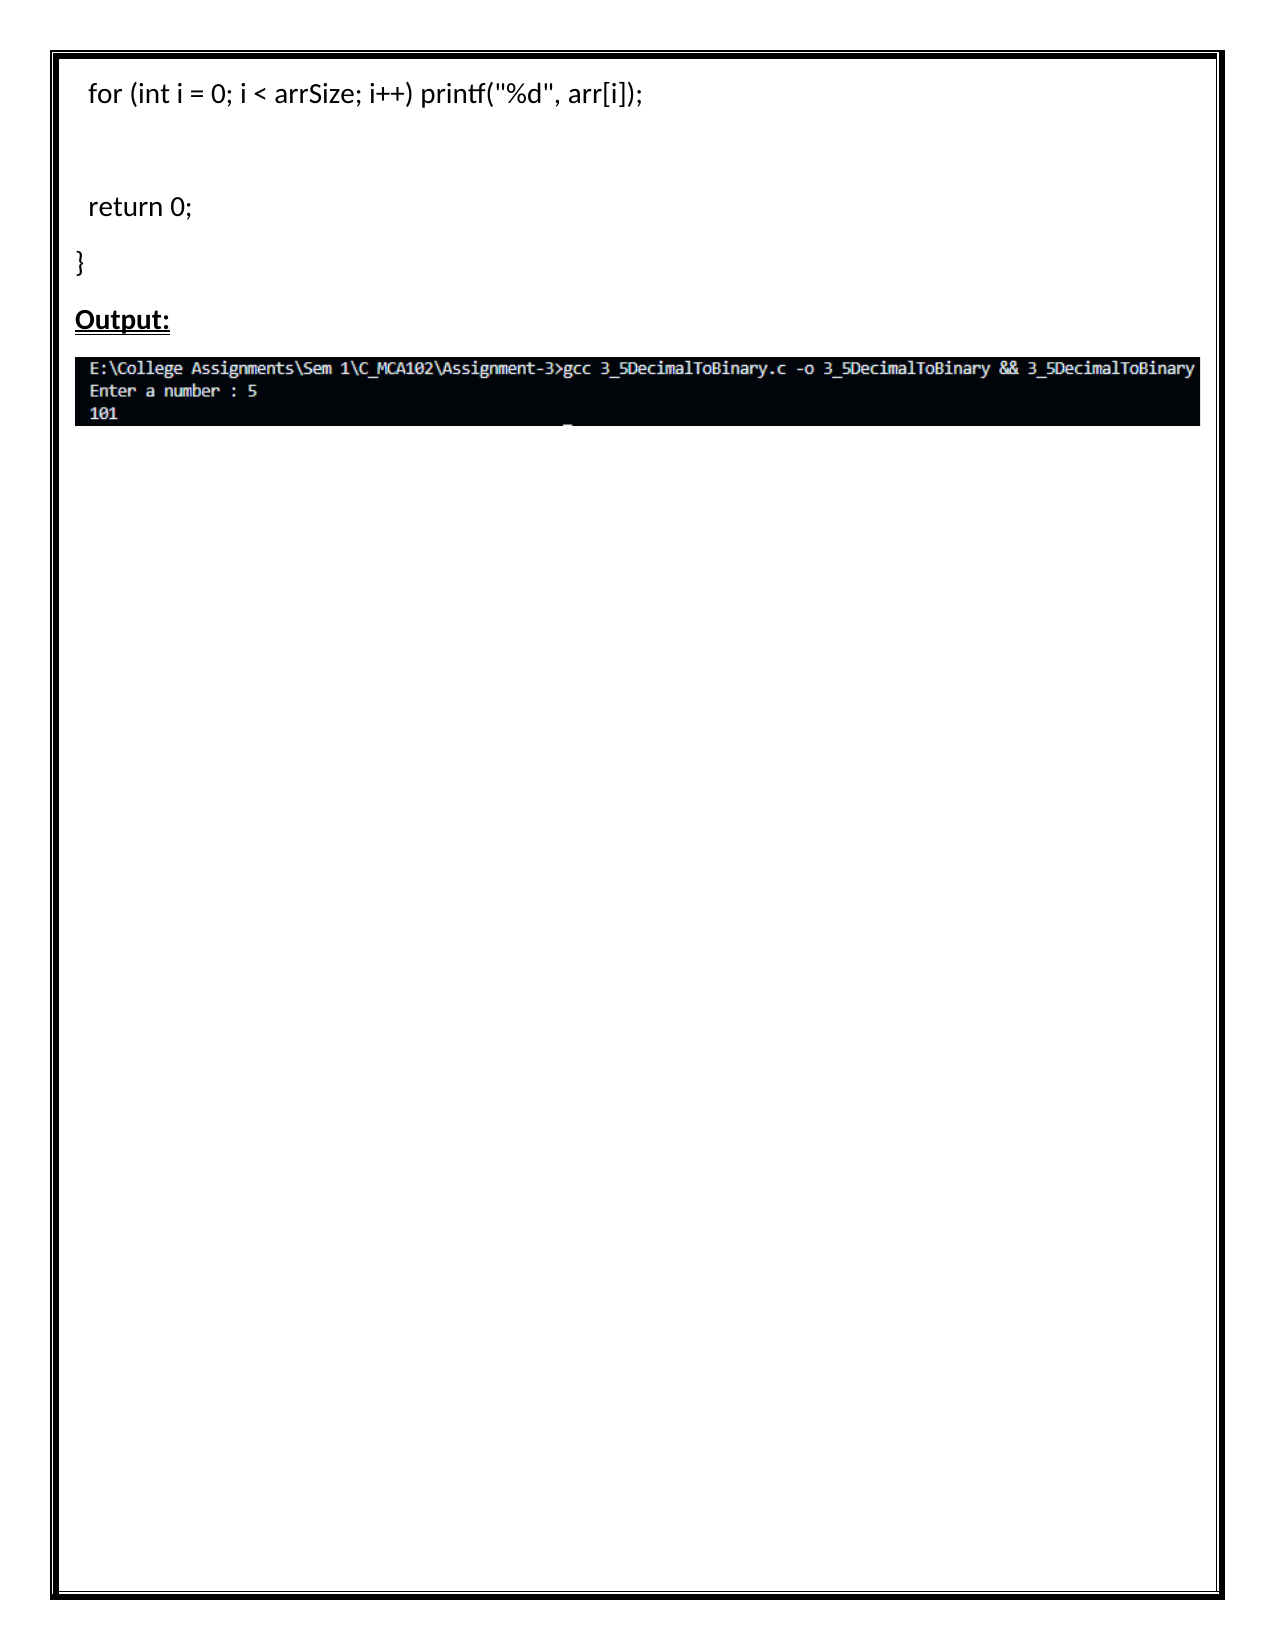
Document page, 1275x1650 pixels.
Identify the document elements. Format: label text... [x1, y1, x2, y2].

picture [75, 357, 1200, 426]
text Output: [75, 301, 1200, 336]
text return 0; [75, 188, 1200, 223]
text } [75, 244, 1200, 280]
text for (int i = 0; i < arrSize; i++) printf("%d", arr[i]); [75, 75, 1200, 111]
